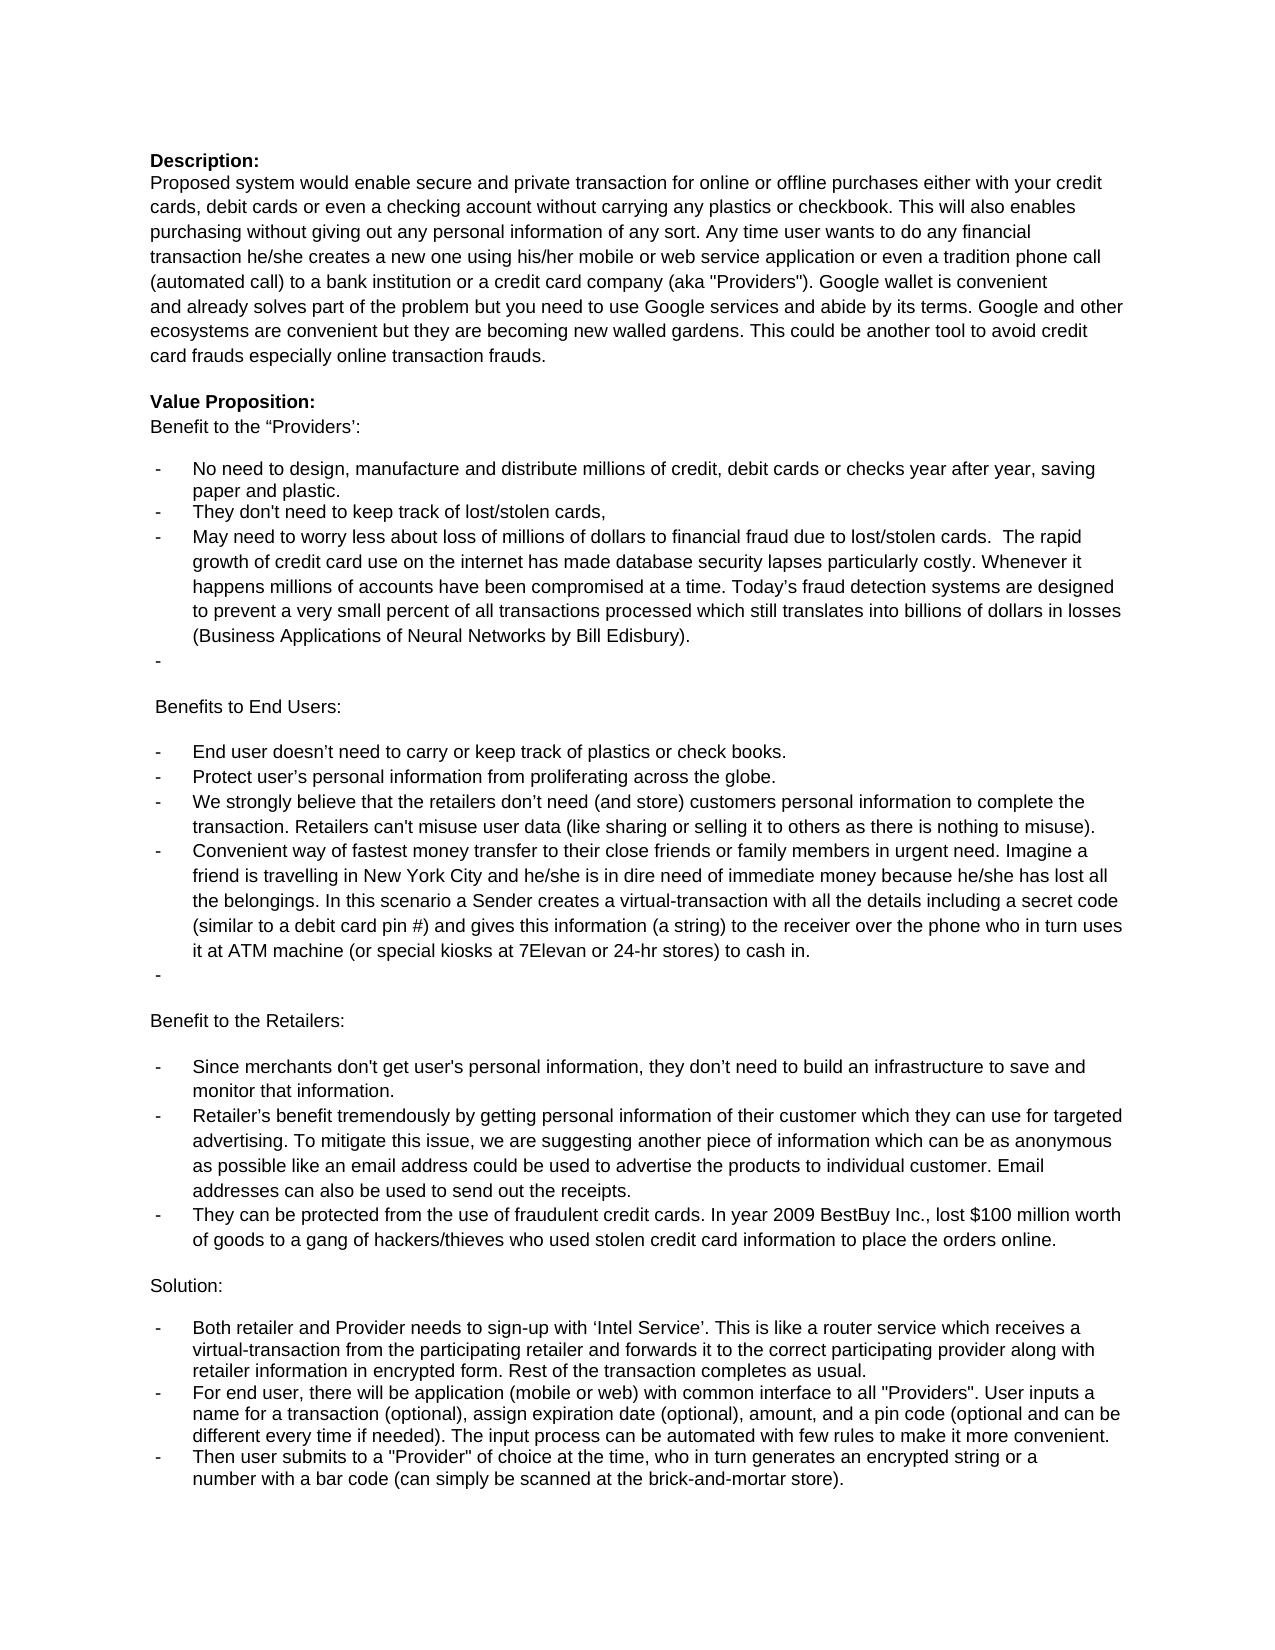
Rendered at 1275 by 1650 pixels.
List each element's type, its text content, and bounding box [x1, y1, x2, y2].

list Protect user’s personal information from proliferating across the globe. [155, 766, 1125, 787]
text Solution: [150, 1274, 1125, 1296]
list End user doesn’t need to carry or keep track of plastics or check books. [155, 741, 1125, 763]
list For end user, there will be application (mobile or web) with common interface to all "Providers". User inputs a name for a transaction (optional), assign expiration date (optional), amount, and a pin code (optional and can be different every time if needed). The input process can be automated with few rules to make it more convenient. [155, 1382, 1125, 1446]
list Convenient way of fastest money transfer to their close friends or family members in urgent need. Imagine a friend is travelling in New York City and he/she is in dire need of immediate money because he/she has lost all the belongings. In this scenario a Sender creates a virtual-transaction with all the details including a secret code (similar to a debit card pin #) and gives this information (a string) to the receiver over the phone who in turn uses it at ATM machine (or special kiosks at 7Elevan or 24-hr stores) to cash in. [155, 840, 1125, 961]
list They can be protected from the use of fraudulent credit cards. In year 2009 BestBuy Inc., lost $100 million worth of goods to a gang of hackers/thieves who used stolen credit card information to place the orders online. [155, 1204, 1125, 1251]
list We strongly believe that the retailers don’t need (and store) customers personal information to complete the transaction. Retailers can't misuse user data (like sharing or selling it to others as there is nothing to misuse). [155, 791, 1125, 837]
text Value Proposition: [150, 391, 1125, 412]
text Proposed system would enable secure and private transaction for online or offline purchases either with your credit cards, debit cards or even a checking account without carrying any plastics or checkbook. This will also enables purchasing without giving out any personal information of any sort. Any time user wants to do any financial transaction he/she creates a new one using his/her mobile or web service application or even a tradition phone call (automated call) to a bank institution or a credit card company (aka "Providers"). Google wallet is convenient and already solves part of the problem but you need to use Google services and abide by its terms. Google and other ecosystems are convenient but they are becoming new walled gardens. This could be another tool to avoid credit card frauds especially online transaction frauds. [150, 172, 1125, 367]
list Retailer’s benefit tremendously by getting personal information of their customer which they can use for targeted advertising. To mitigate this issue, we are suggesting another piece of information which can be as anonymous as possible like an email address could be used to advertise the products to individual customer. Email addresses can also be used to send out the receipts. [155, 1105, 1125, 1201]
text Benefit to the Retailers: [150, 1010, 1125, 1031]
list Both retailer and Provider needs to sign-up with ‘Intel Service’. This is like a router service which receives a virtual-transaction from the participating retailer and forwards it to the correct participating provider along with retailer information in encrypted form. Rest of the transaction completes as usual. [155, 1317, 1125, 1382]
text Description: [150, 150, 1125, 172]
list May need to worry less about loss of millions of dollars to financial fraud due to lost/stolen cards. The rapid growth of credit card use on the internet has made database security lapses particularly costly. Whenever it happens millions of accounts have been compromised at a time. Today’s fraud detection systems are designed to prevent a very small percent of all transactions processed which still translates into billions of dollars in losses (Business Applications of Neural Networks by Bill Edisbury). [155, 526, 1125, 647]
text Benefit to the “Providers’: [150, 416, 1125, 437]
list Since merchants don't get user's personal information, they don’t need to build an infrastructure to save and monitor that information. [155, 1055, 1125, 1102]
text Benefits to End Users: [155, 695, 1125, 717]
list They don't need to keep track of lost/stolen cards, [155, 501, 1125, 523]
list Then user submits to a "Provider" of choice at the time, who in turn generates an encrypted string or a number with a bar code (can simply be scanned at the brick-and-mortar store). [155, 1446, 1125, 1489]
list No need to design, manufacture and distribute millions of credit, debit cards or checks year after year, saving paper and plastic. [155, 458, 1125, 501]
